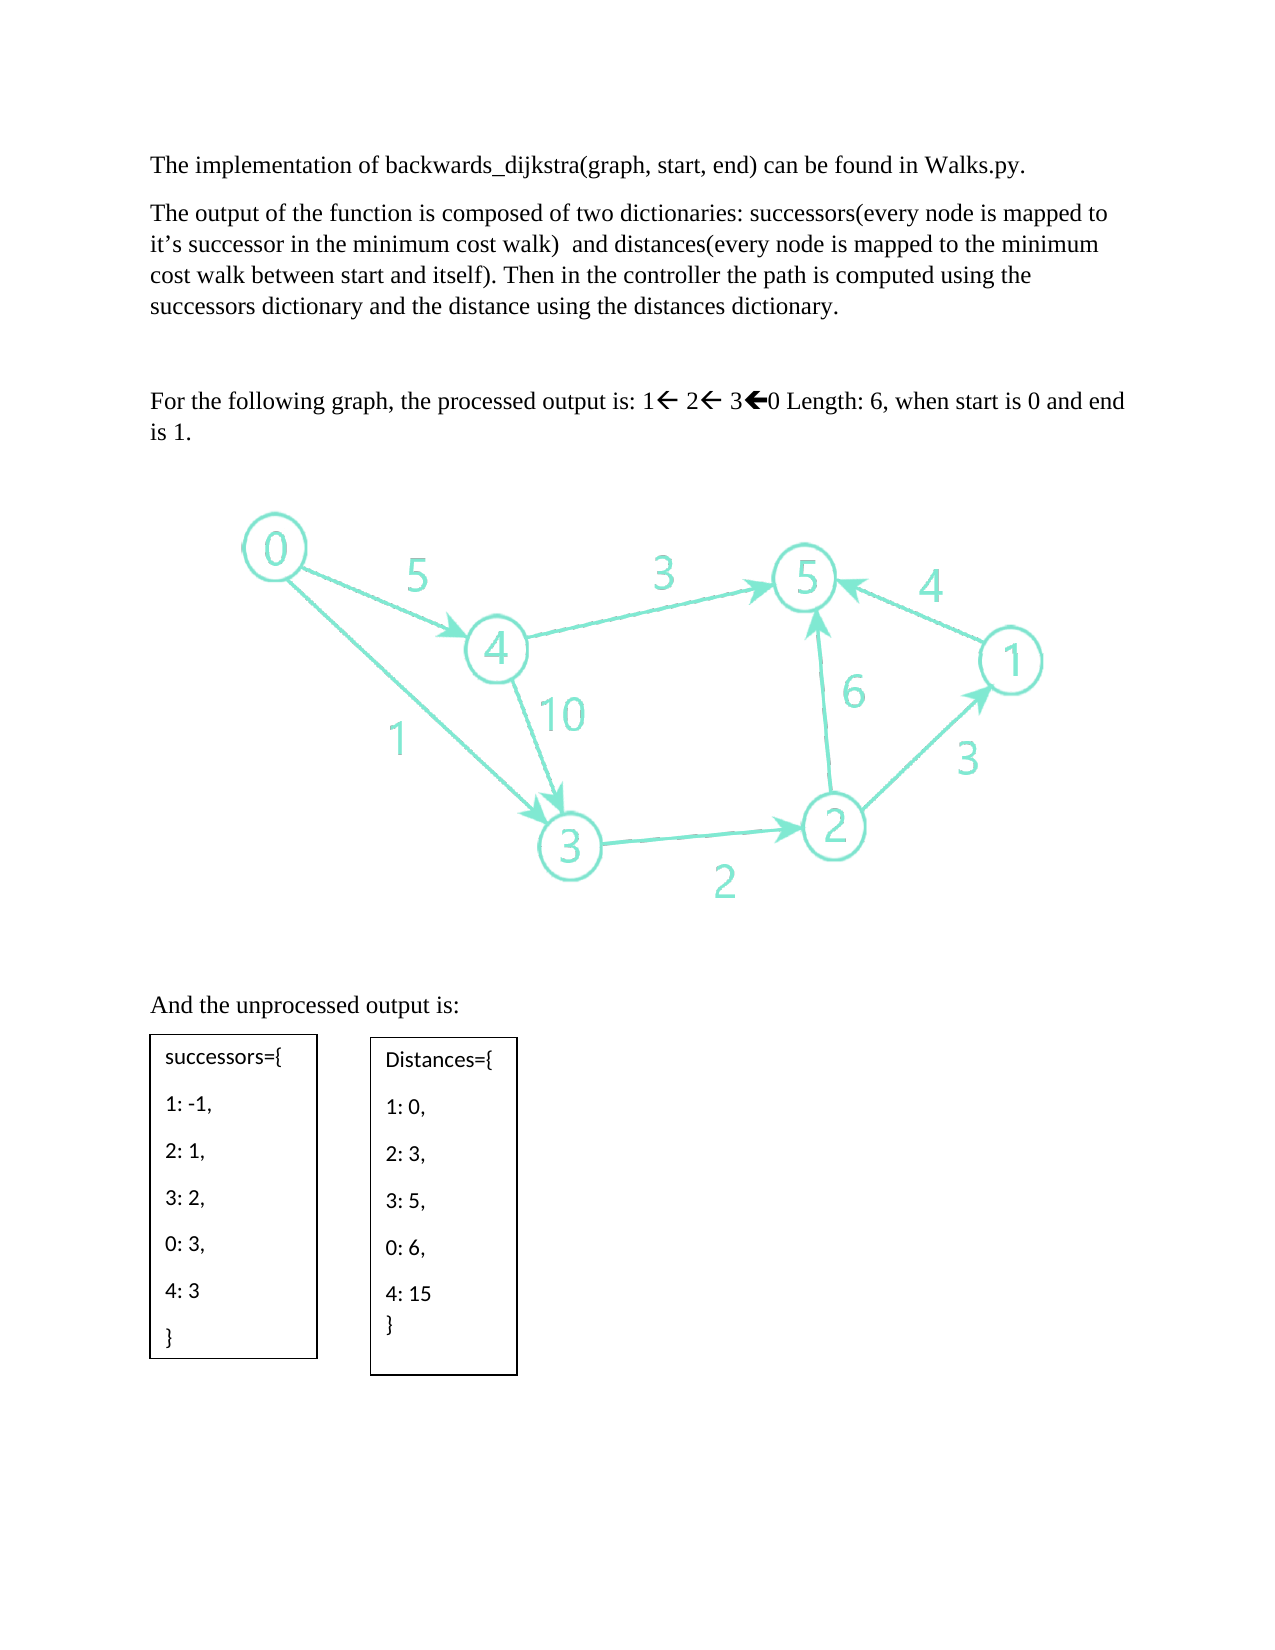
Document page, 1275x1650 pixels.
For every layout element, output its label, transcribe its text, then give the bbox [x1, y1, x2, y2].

text For the following graph, the processed output is: 1 2 30 Length: 6, when start is 0 and end is 1. [150, 386, 1125, 446]
text The output of the function is composed of two dictionaries: successors(every node is mapped to it’s successor in the minimum cost walk) and distances(every node is mapped to the minimum cost walk between start and itself). Then in the controller the path is computed using the successors dictionary and the distance using the distances dictionary. [150, 198, 1125, 319]
text The implementation of backwards_dijkstra(graph, start, end) can be found in Walks.py. [150, 150, 1125, 179]
picture [165, 457, 1139, 957]
text And the unprocessed output is: [150, 990, 1125, 1018]
